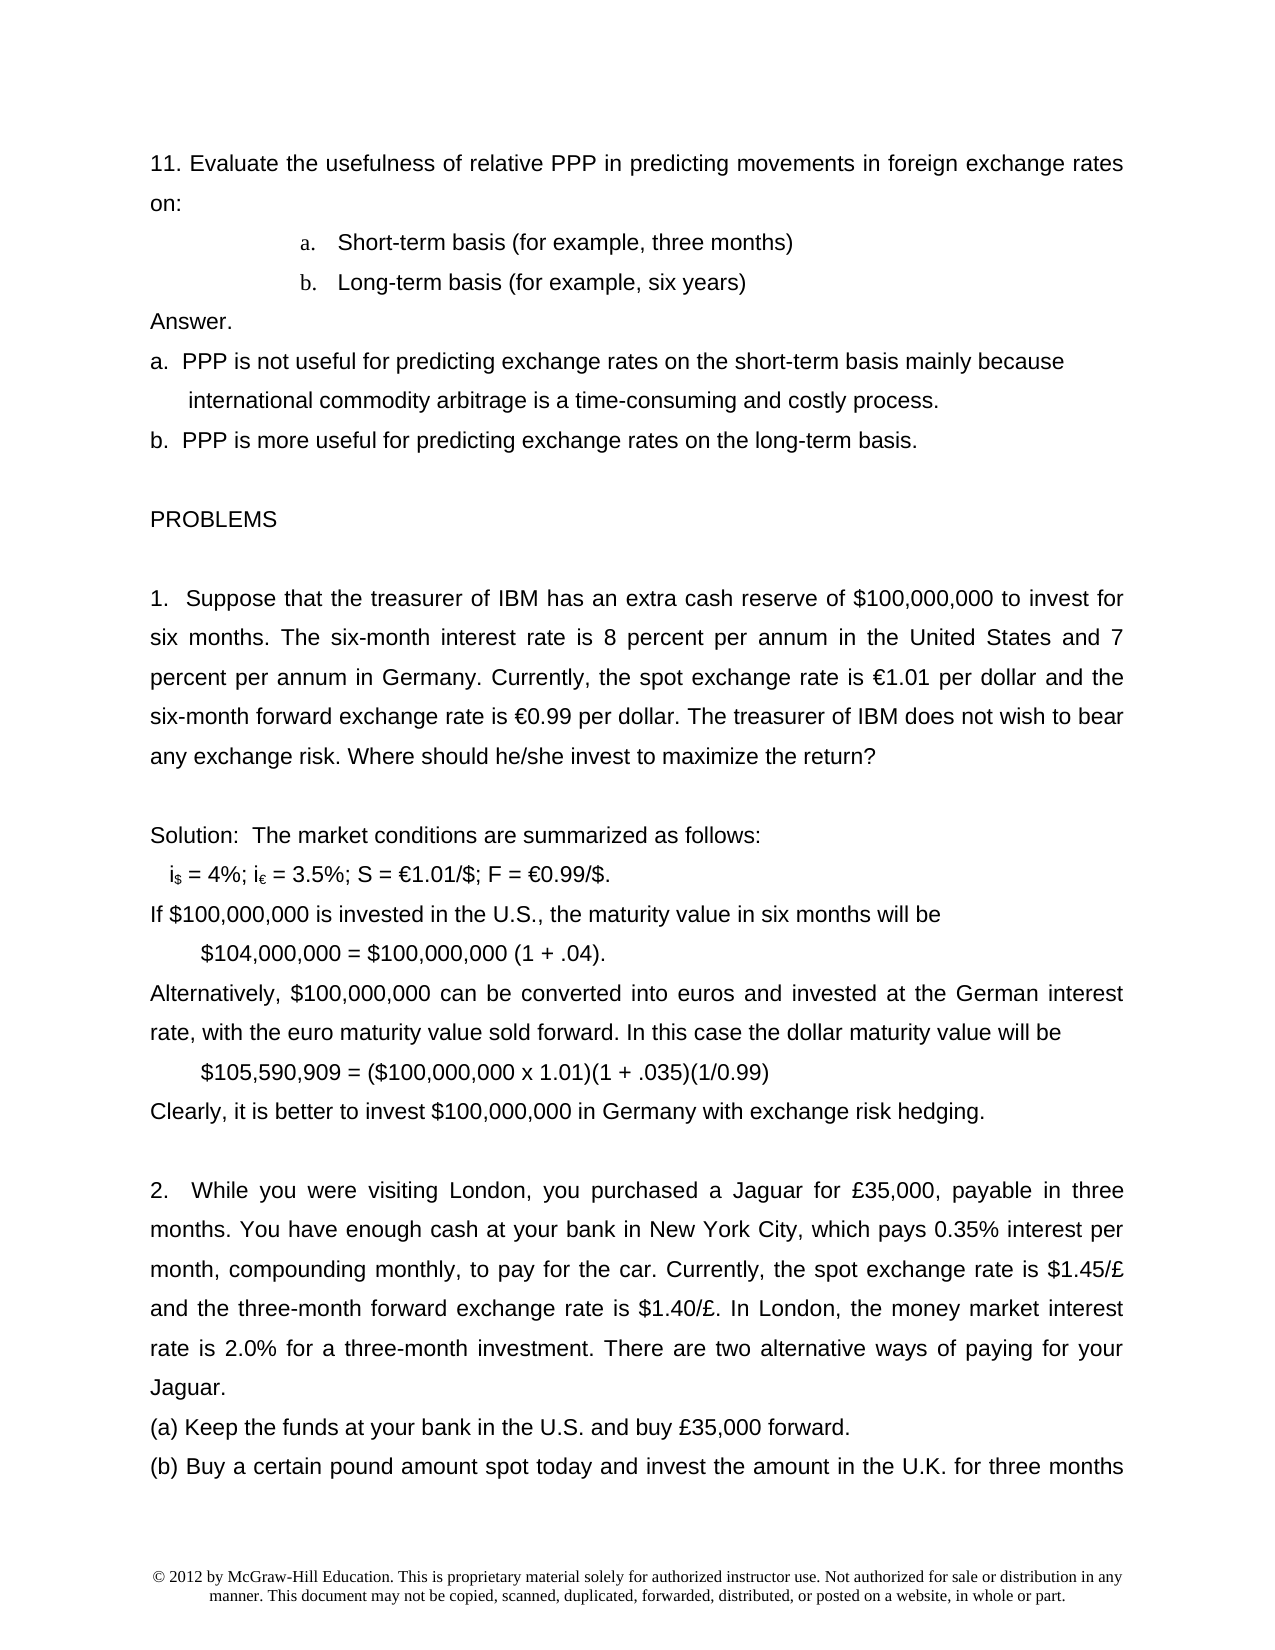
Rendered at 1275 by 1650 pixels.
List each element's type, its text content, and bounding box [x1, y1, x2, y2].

text b. PPP is more useful for predicting exchange rates on the long-term basis. [150, 427, 1125, 453]
text $104,000,000 = $100,000,000 (1 + .04). [150, 940, 1125, 966]
list Long-term basis (for example, six years) [300, 269, 1125, 295]
text 1. Suppose that the treasurer of IBM has an extra cash reserve of $100,000,000 to invest for six months. The six-month interest rate is 8 percent per annum in the United States and 7 percent per annum in Germany. Currently, the spot exchange rate is €1.01 per dollar and the six-month forward exchange rate is €0.99 per dollar. The treasurer of IBM does not wish to bear any exchange risk. Where should he/she invest to maximize the return? [150, 585, 1125, 769]
text international commodity arbitrage is a time-consuming and costly process. [150, 387, 1125, 414]
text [150, 1453, 1125, 1479]
list Short-term basis (for example, three months) [300, 229, 1125, 255]
text Clearly, it is better to invest $100,000,000 in Germany with exchange risk hedging. [150, 1098, 1125, 1124]
text a. PPP is not useful for predicting exchange rates on the short-term basis mainly because [150, 348, 1125, 374]
text Answer. [150, 308, 1125, 335]
text $105,590,909 = ($100,000,000 x 1.01)(1 + .035)(1/0.99) [150, 1058, 1125, 1085]
text (a) Keep the funds at your bank in the U.S. and buy £35,000 forward. [150, 1414, 1125, 1440]
text i$ = 4%; i€ = 3.5%; S = €1.01/$; F = €0.99/$. [150, 861, 1125, 887]
text PROBLEMS [150, 506, 1125, 532]
text 2. While you were visiting London, you purchased a Jaguar for £35,000, payable in three months. You have enough cash at your bank in New York City, which pays 0.35% interest per month, compounding monthly, to pay for the car. Currently, the spot exchange rate is $1.45/£ and the three-month forward exchange rate is $1.40/£. In London, the money market interest rate is 2.0% for a three-month investment. There are two alternative ways of paying for your Jaguar. [150, 1177, 1125, 1401]
text If $100,000,000 is invested in the U.S., the maturity value in six months will be [150, 901, 1125, 927]
text Alternatively, $100,000,000 can be converted into euros and invested at the German interest rate, with the euro maturity value sold forward. In this case the dollar maturity value will be [150, 979, 1125, 1045]
text Solution: The market conditions are summarized as follows: [150, 822, 1125, 848]
text 11. Evaluate the usefulness of relative PPP in predicting movements in foreign exchange rates on: [150, 150, 1125, 216]
